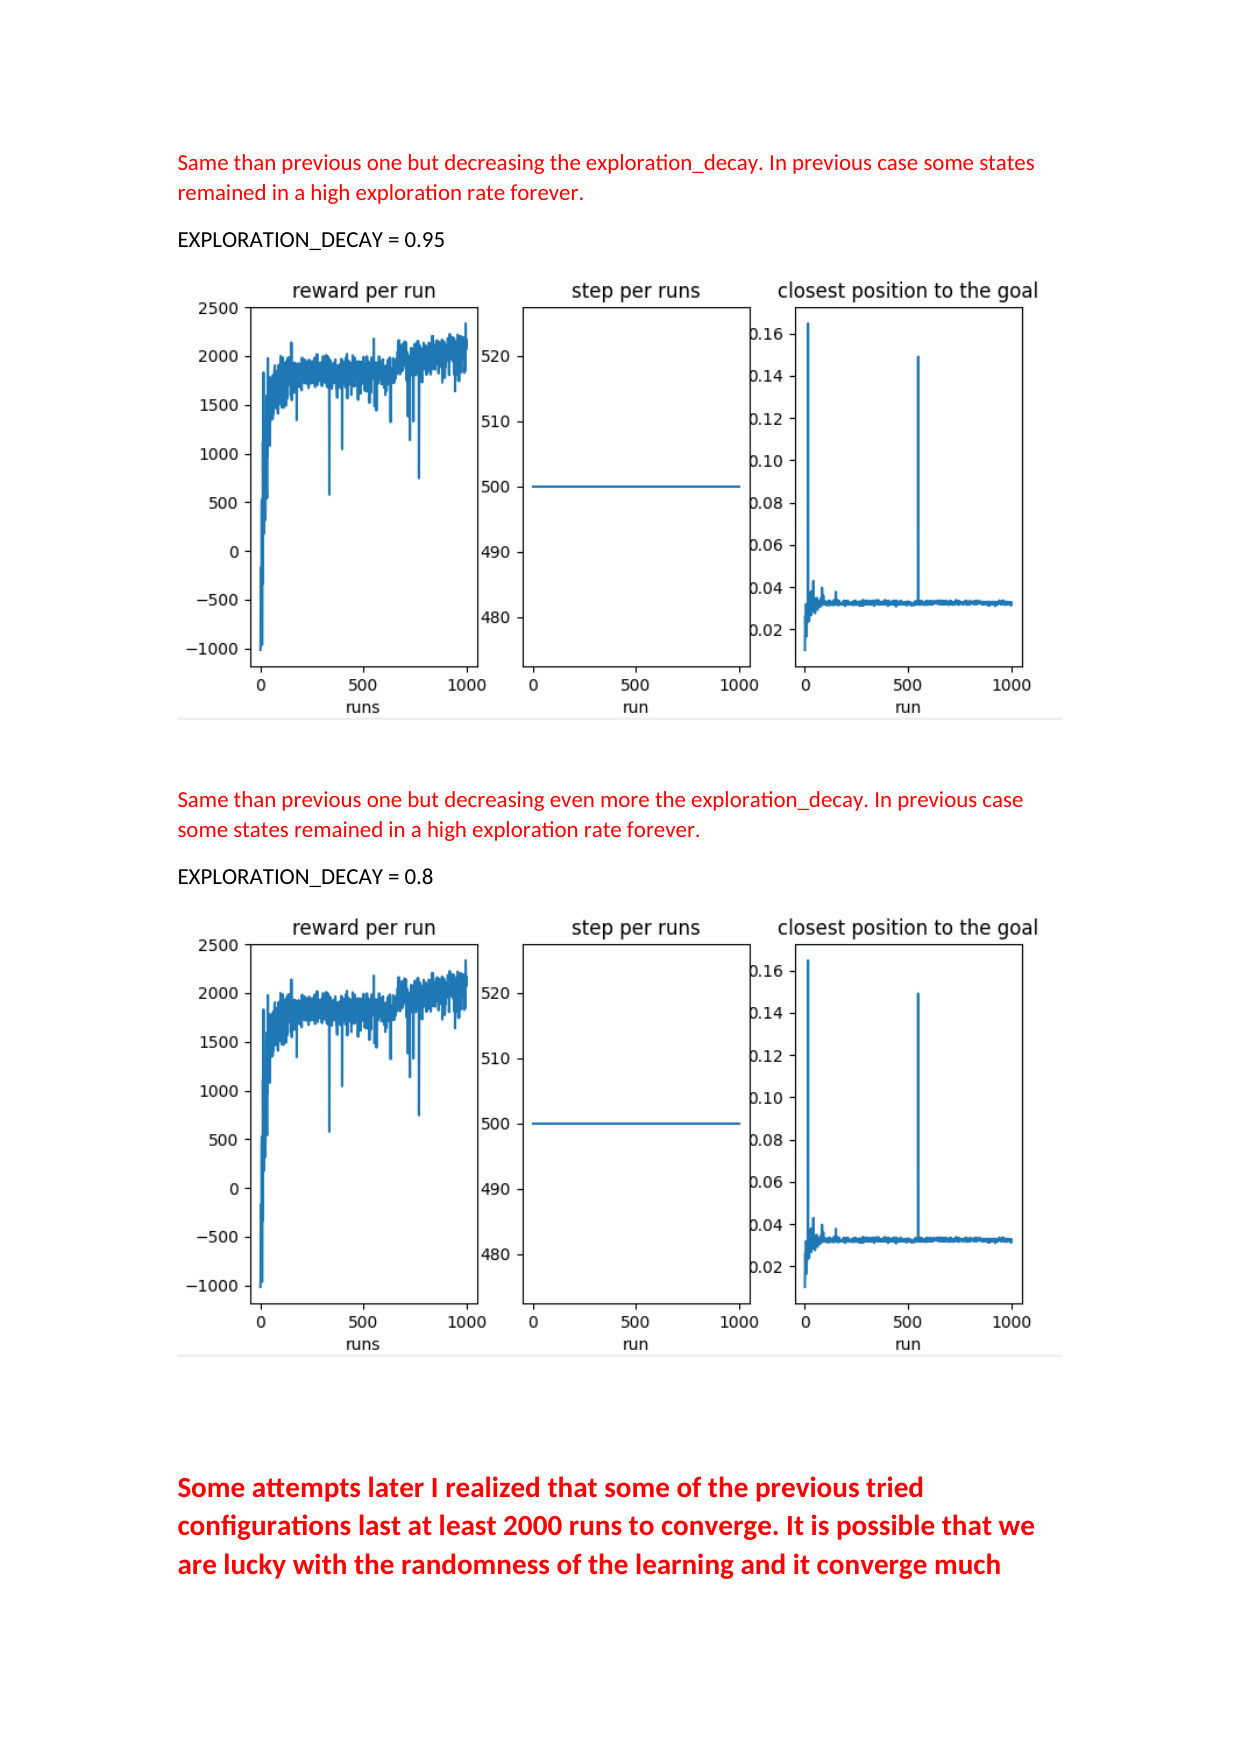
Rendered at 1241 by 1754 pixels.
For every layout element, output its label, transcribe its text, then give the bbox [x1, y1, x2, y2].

text Same than previous one but decreasing the exploration_decay. In previous case some states remained in a high exploration rate forever. [177, 148, 1063, 206]
picture [177, 271, 1063, 720]
picture [177, 908, 1063, 1357]
text EXPLORATION_DECAY = 0.95 [177, 225, 1063, 253]
text EXPLORATION_DECAY = 0.8 [177, 862, 1063, 890]
text Same than previous one but decreasing even more the exploration_decay. In previous case some states remained in a high exploration rate forever. [177, 785, 1063, 843]
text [177, 1469, 1063, 1582]
